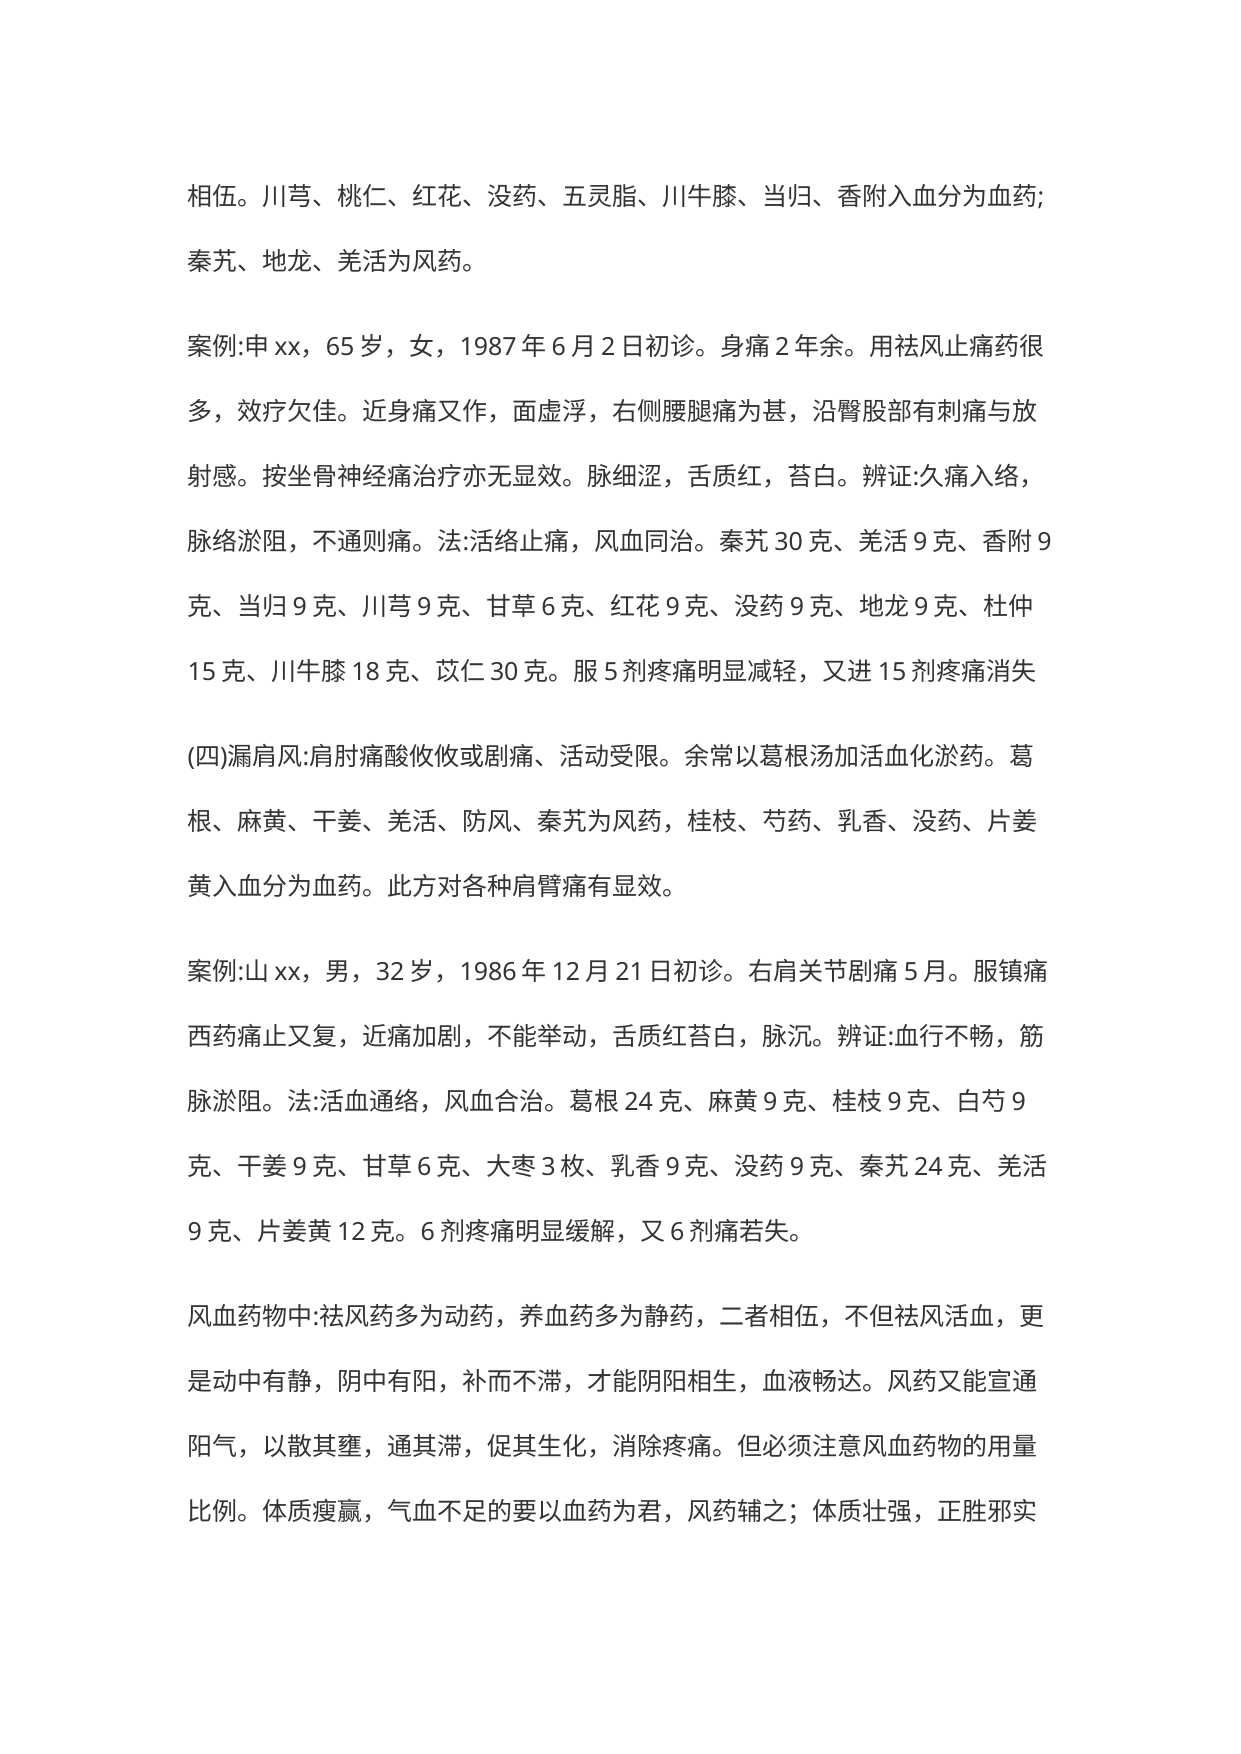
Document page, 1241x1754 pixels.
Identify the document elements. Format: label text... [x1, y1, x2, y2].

text (四)漏肩风:肩肘痛酸攸攸或剧痛、活动受限。余常以葛根汤加活血化淤药。葛根、麻黄、干姜、羌活、防风、秦艽为风药，桂枝、芍药、乳香、没药、片姜黄入血分为血药。此方对各种肩臂痛有显效。 [187, 722, 1053, 917]
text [187, 1282, 1053, 1542]
text 案例:申xx，65岁，女，1987年6月2日初诊。身痛2年余。用祛风止痛药很多，效疗欠佳。近身痛又作，面虚浮，右侧腰腿痛为甚，沿臀股部有刺痛与放射感。按坐骨神经痛治疗亦无显效。脉细涩，舌质红，苔白。辨证:久痛入络，脉络淤阻，不通则痛。法:活络止痛，风血同治。秦艽30克、羌活9克、香附9克、当归9克、川芎9克、甘草6克、红花9克、没药9克、地龙9克、杜仲15克、川牛膝18克、苡仁30克。服5剂疼痛明显减轻，又进15剂疼痛消失 [187, 312, 1053, 702]
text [187, 162, 1053, 292]
text 案例:山xx，男，32岁，1986年12月21日初诊。右肩关节剧痛5月。服镇痛西药痛止又复，近痛加剧，不能举动，舌质红苔白，脉沉。辨证:血行不畅，筋脉淤阻。法:活血通络，风血合治。葛根24克、麻黄9克、桂枝9克、白芍9克、干姜9克、甘草6克、大枣3枚、乳香9克、没药9克、秦艽24克、羌活9克、片姜黄12克。6剂疼痛明显缓解，又6剂痛若失。 [187, 937, 1053, 1262]
